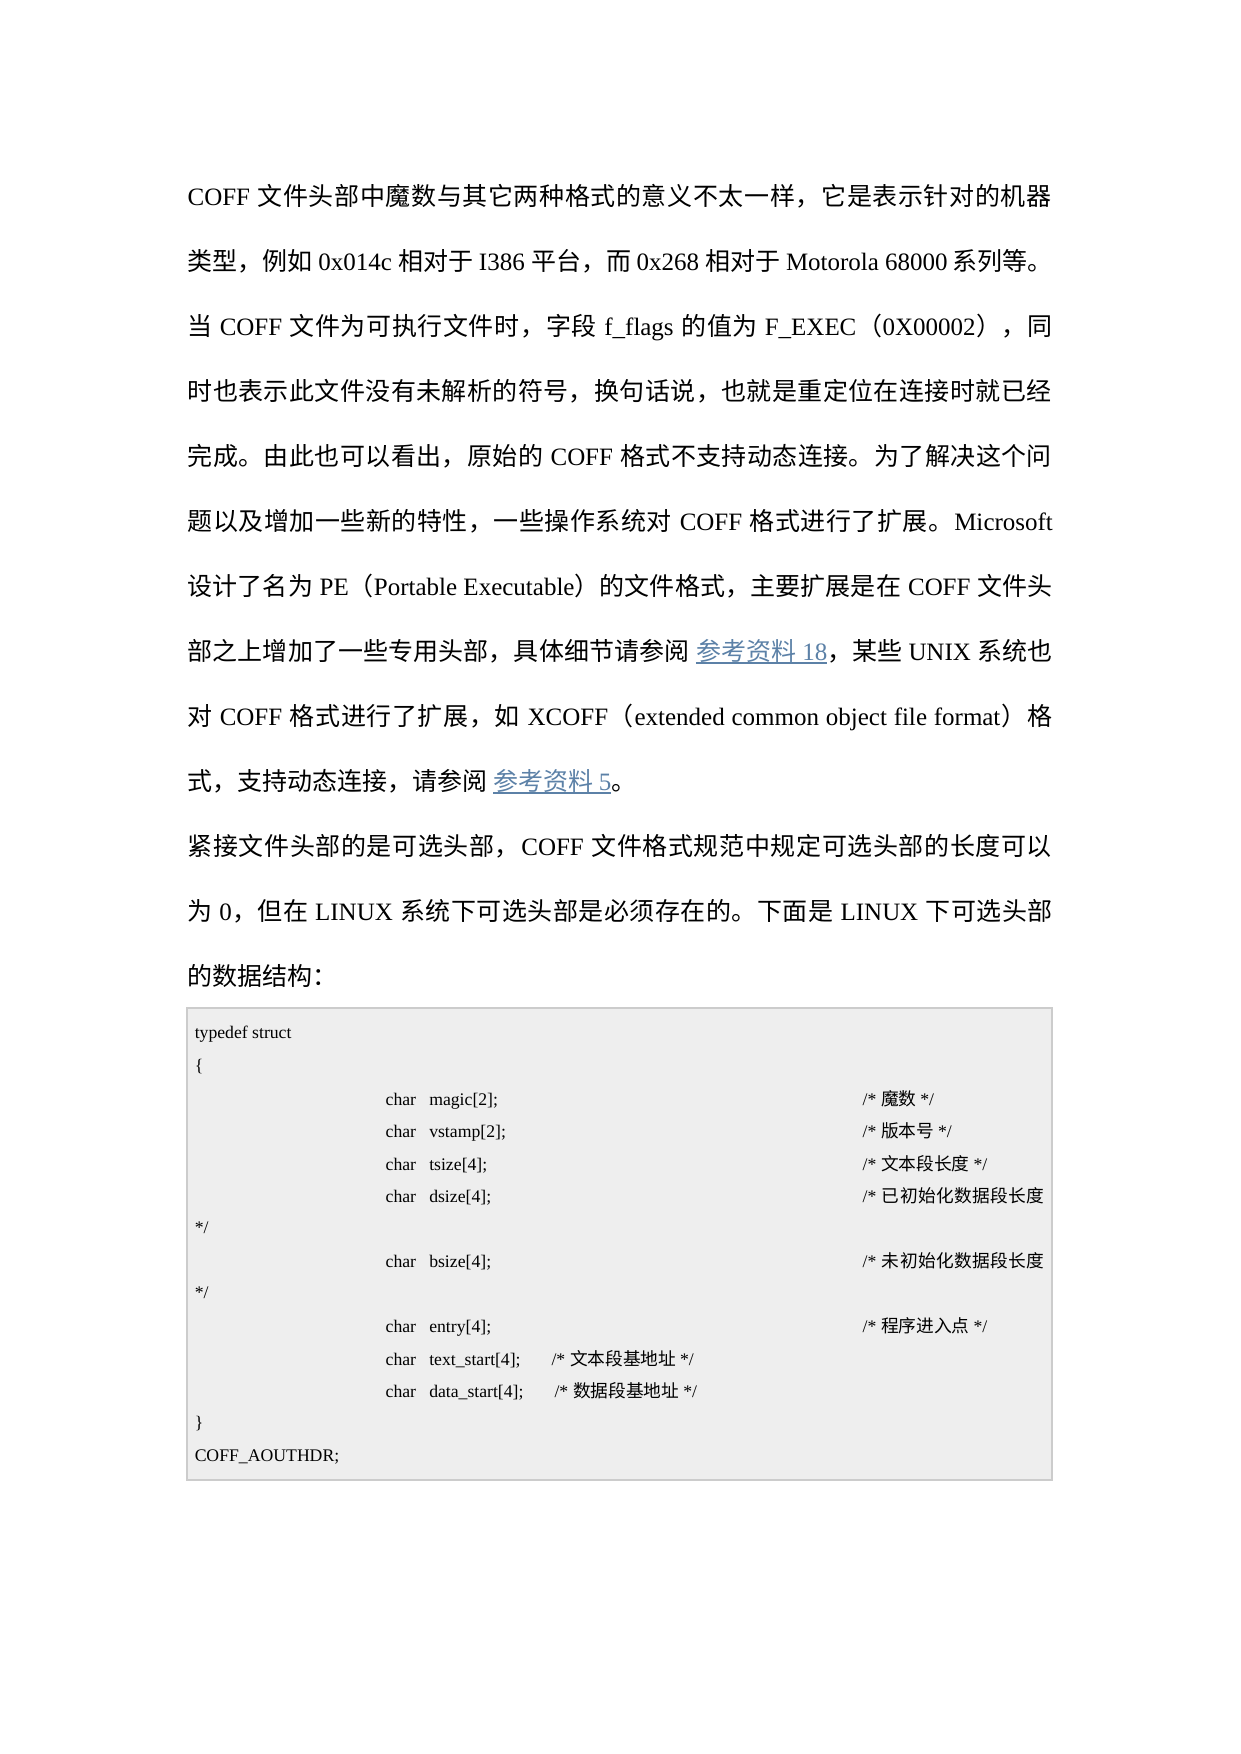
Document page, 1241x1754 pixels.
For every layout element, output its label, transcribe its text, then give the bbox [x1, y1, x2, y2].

table_header typedef struct { char magic[2]; /* 魔数 */ char vstamp[2]; /* 版本号 */ char tsize[4]; /* 文本段长度 */ char dsize[4]; /* 已初始化数据段长度 */ char bsize[4]; /* 未初始化数据段长度 */ char entry[4]; /* 程序进入点 */ char text_start[4]; /* 文本段基地址 */ char data_start[4]; /* 数据段基地址 */ } COFF_AOUTHDR; [188, 1009, 1051, 1479]
text 紧接文件头部的是可选头部，COFF 文件格式规范中规定可选头部的长度可以为 0，但在 LINUX 系统下可选头部是必须存在的。下面是 LINUX 下可选头部的数据结构： [187, 812, 1053, 1007]
text COFF 文件头部中魔数与其它两种格式的意义不太一样，它是表示针对的机器类型，例如 0x014c 相对于 I386 平台，而 0x268 相对于 Motorola 68000系列等。当 COFF 文件为可执行文件时，字段 f_flags 的值为 F_EXEC（0X00002），同时也表示此文件没有未解析的符号，换句话说，也就是重定位在连接时就已经完成。由此也可以看出，原始的 COFF 格式不支持动态连接。为了解决这个问题以及增加一些新的特性，一些操作系统对 COFF 格式进行了扩展。Microsoft 设计了名为 PE（Portable Executable）的文件格式，主要扩展是在 COFF 文件头部之上增加了一些专用头部，具体细节请参阅 参考资料 18，某些 UNIX 系统也对 COFF 格式进行了扩展，如 XCOFF（extended common object file format）格式，支持动态连接，请参阅 参考资料 5。 [187, 162, 1053, 812]
